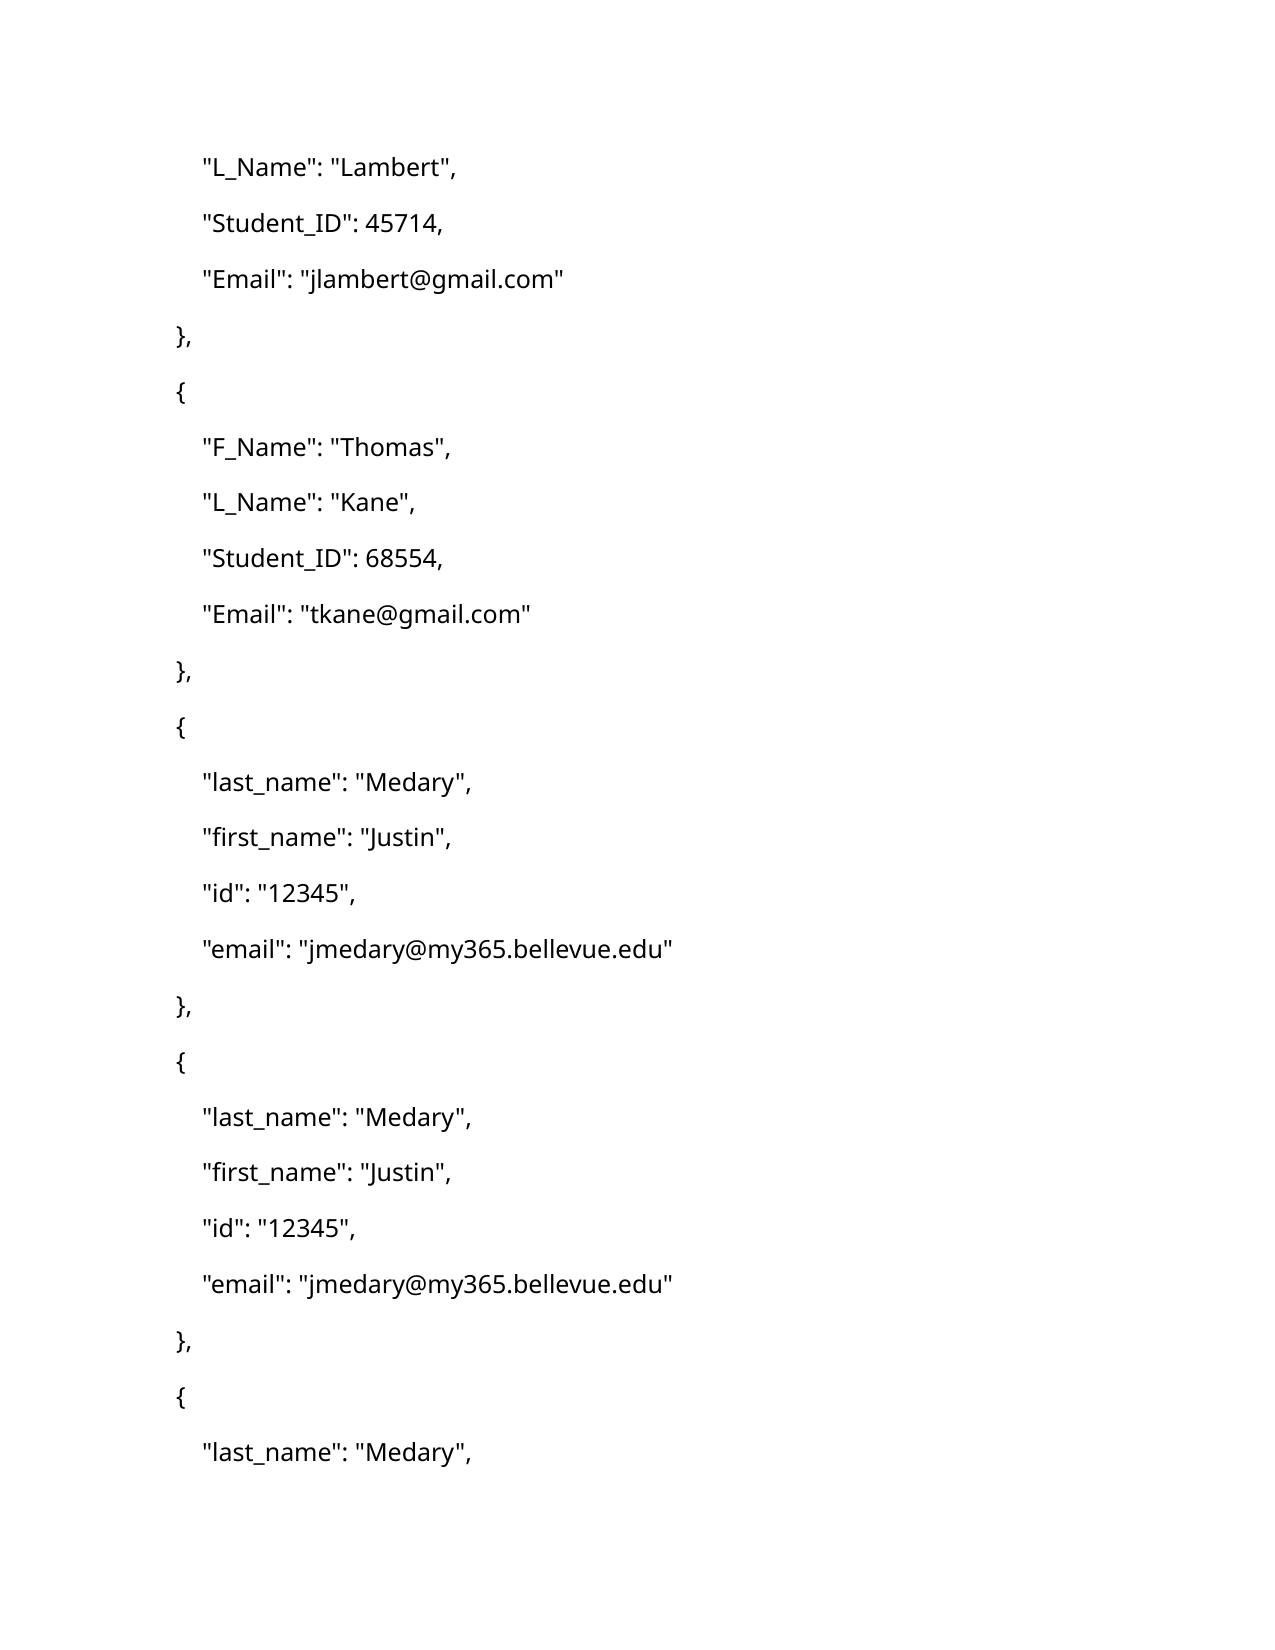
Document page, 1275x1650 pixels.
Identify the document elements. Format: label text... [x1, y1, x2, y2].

text "Email": "jlambert@gmail.com" [150, 262, 1125, 296]
text "id": "12345", [150, 1211, 1125, 1245]
text }, [150, 987, 1125, 1022]
text "last_name": "Medary", [150, 1099, 1125, 1133]
text }, [150, 652, 1125, 687]
text }, [150, 1322, 1125, 1357]
text "Email": "tkane@gmail.com" [150, 597, 1125, 631]
text "email": "jmedary@my365.bellevue.edu" [150, 1267, 1125, 1301]
text { [150, 1043, 1125, 1077]
text { [150, 373, 1125, 407]
text "Student_ID": 45714, [150, 206, 1125, 240]
text "last_name": "Medary", [150, 764, 1125, 798]
text "id": "12345", [150, 876, 1125, 910]
text "L_Name": "Lambert", [150, 150, 1125, 184]
text { [150, 1378, 1125, 1412]
text "F_Name": "Thomas", [150, 429, 1125, 463]
text "first_name": "Justin", [150, 1155, 1125, 1189]
text "Student_ID": 68554, [150, 541, 1125, 575]
text "first_name": "Justin", [150, 820, 1125, 854]
text "L_Name": "Kane", [150, 485, 1125, 519]
text "email": "jmedary@my365.bellevue.edu" [150, 932, 1125, 966]
text "last_name": "Medary", [150, 1434, 1125, 1468]
text }, [150, 317, 1125, 352]
text { [150, 708, 1125, 742]
